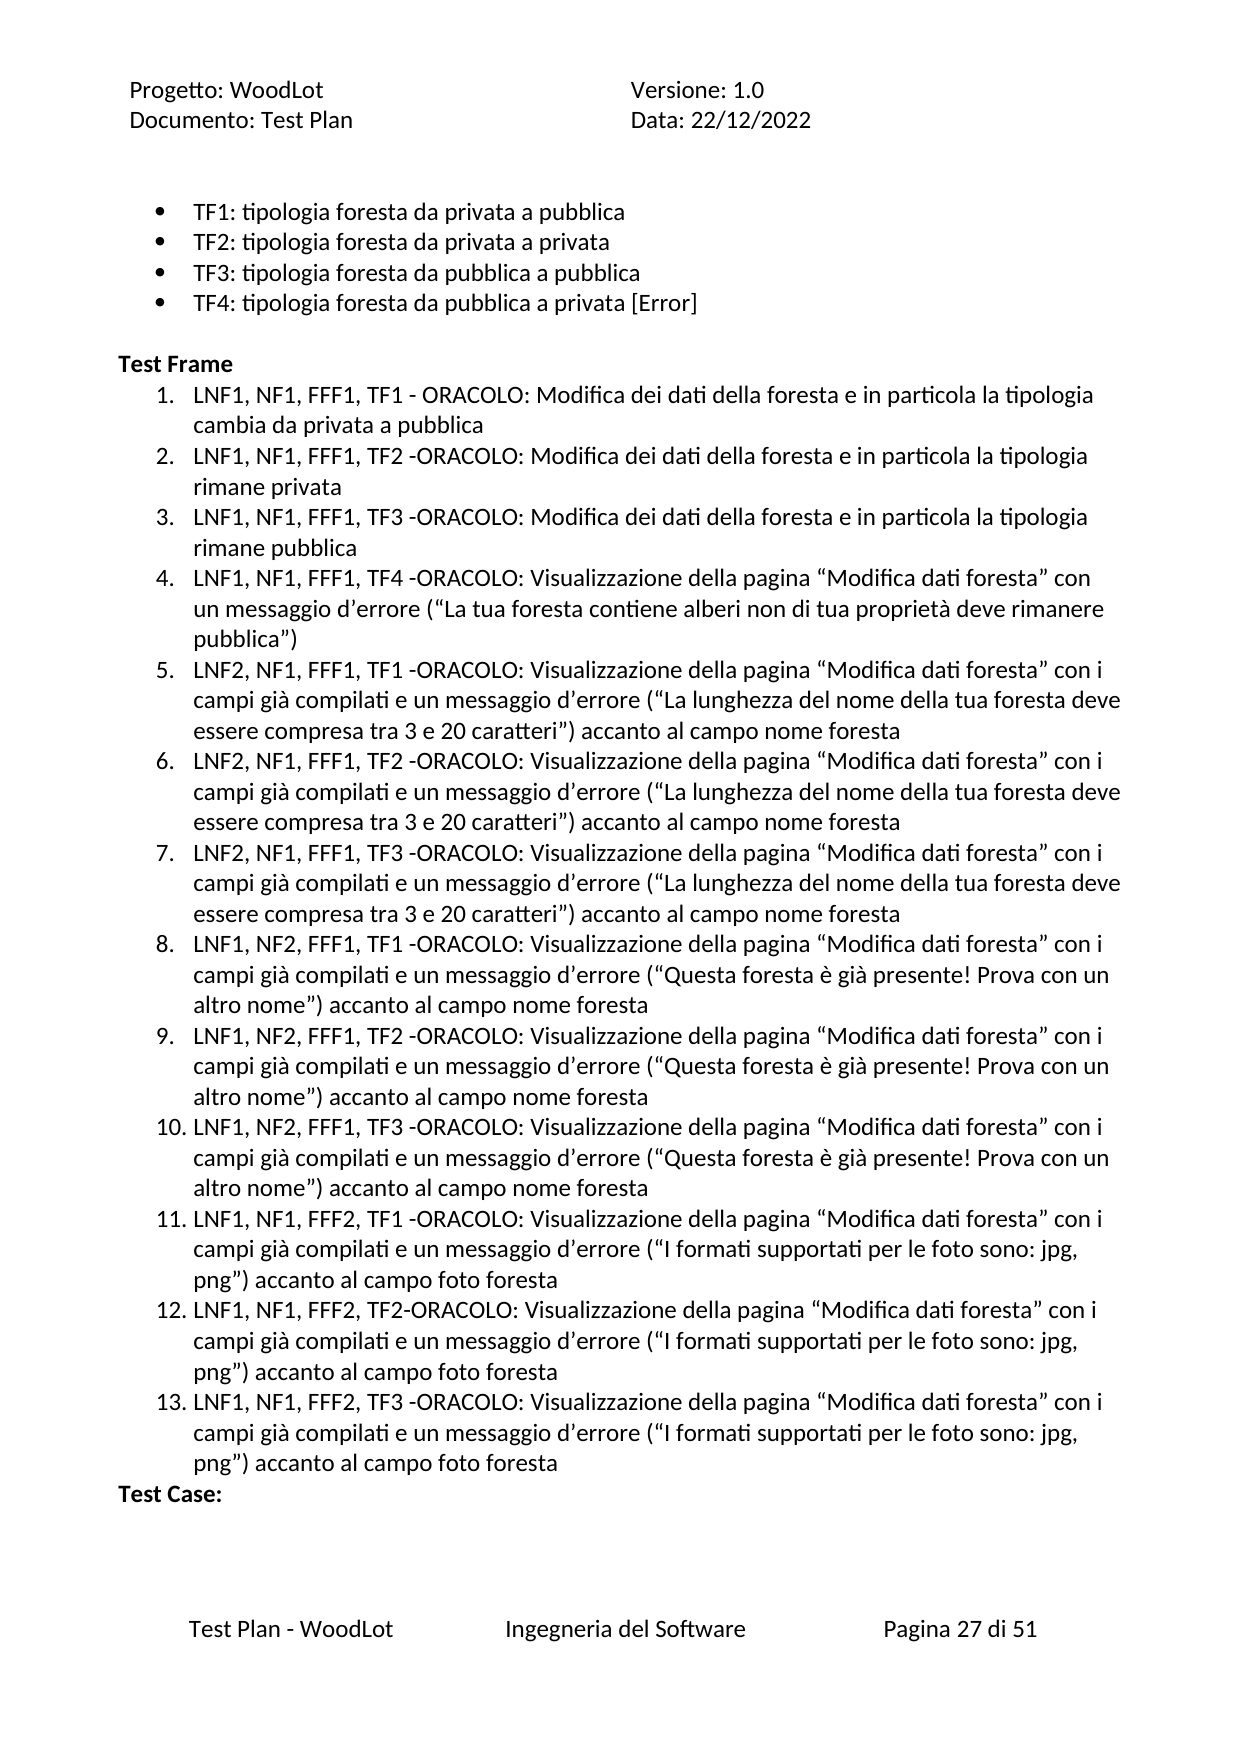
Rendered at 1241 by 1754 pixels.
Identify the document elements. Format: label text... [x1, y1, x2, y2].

list LNF1, NF1, FFF2, TF3 -ORACOLO: Visualizzazione della pagina “Modifica dati foresta” con i campi già compilati e un messaggio d’errore (“I formati supportati per le foto sono: jpg, png”) accanto al campo foto foresta [156, 1386, 1122, 1478]
list LNF1, NF1, FFF1, TF3 -ORACOLO: Modifica dei dati della foresta e in particola la tipologia rimane pubblica [156, 501, 1122, 562]
list LNF2, NF1, FFF1, TF3 -ORACOLO: Visualizzazione della pagina “Modifica dati foresta” con i campi già compilati e un messaggio d’errore (“La lunghezza del nome della tua foresta deve essere compresa tra 3 e 20 caratteri”) accanto al campo nome foresta [156, 837, 1122, 928]
list LNF1, NF2, FFF1, TF1 -ORACOLO: Visualizzazione della pagina “Modifica dati foresta” con i campi già compilati e un messaggio d’errore (“Questa foresta è già presente! Prova con un altro nome”) accanto al campo nome foresta [156, 928, 1122, 1020]
list LNF1, NF1, FFF2, TF2-ORACOLO: Visualizzazione della pagina “Modifica dati foresta” con i campi già compilati e un messaggio d’errore (“I formati supportati per le foto sono: jpg, png”) accanto al campo foto foresta [156, 1295, 1122, 1386]
list LNF2, NF1, FFF1, TF2 -ORACOLO: Visualizzazione della pagina “Modifica dati foresta” con i campi già compilati e un messaggio d’errore (“La lunghezza del nome della tua foresta deve essere compresa tra 3 e 20 caratteri”) accanto al campo nome foresta [156, 745, 1122, 837]
list LNF1, NF2, FFF1, TF2 -ORACOLO: Visualizzazione della pagina “Modifica dati foresta” con i campi già compilati e un messaggio d’errore (“Questa foresta è già presente! Prova con un altro nome”) accanto al campo nome foresta [156, 1020, 1122, 1112]
list LNF1, NF1, FFF1, TF1 - ORACOLO: Modifica dei dati della foresta e in particola la tipologia cambia da privata a pubblica [156, 379, 1122, 440]
list TF2: tipologia foresta da privata a privata [156, 226, 1122, 257]
list LNF1, NF1, FFF1, TF2 -ORACOLO: Modifica dei dati della foresta e in particola la tipologia rimane privata [156, 440, 1122, 501]
list LNF1, NF1, FFF1, TF4 -ORACOLO: Visualizzazione della pagina “Modifica dati foresta” con un messaggio d’errore (“La tua foresta contiene alberi non di tua proprietà deve rimanere pubblica”) [156, 562, 1122, 654]
list TF4: tipologia foresta da pubblica a privata [Error] [156, 287, 1122, 318]
list LNF2, NF1, FFF1, TF1 -ORACOLO: Visualizzazione della pagina “Modifica dati foresta” con i campi già compilati e un messaggio d’errore (“La lunghezza del nome della tua foresta deve essere compresa tra 3 e 20 caratteri”) accanto al campo nome foresta [156, 654, 1122, 745]
list LNF1, NF1, FFF2, TF1 -ORACOLO: Visualizzazione della pagina “Modifica dati foresta” con i campi già compilati e un messaggio d’errore (“I formati supportati per le foto sono: jpg, png”) accanto al campo foto foresta [156, 1203, 1122, 1295]
list TF3: tipologia foresta da pubblica a pubblica [156, 257, 1122, 287]
list LNF1, NF2, FFF1, TF3 -ORACOLO: Visualizzazione della pagina “Modifica dati foresta” con i campi già compilati e un messaggio d’errore (“Questa foresta è già presente! Prova con un altro nome”) accanto al campo nome foresta [156, 1112, 1122, 1203]
list TF1: tipologia foresta da privata a pubblica [156, 196, 1122, 226]
text Test Case: [118, 1478, 1122, 1508]
text Test Frame [118, 348, 1122, 379]
